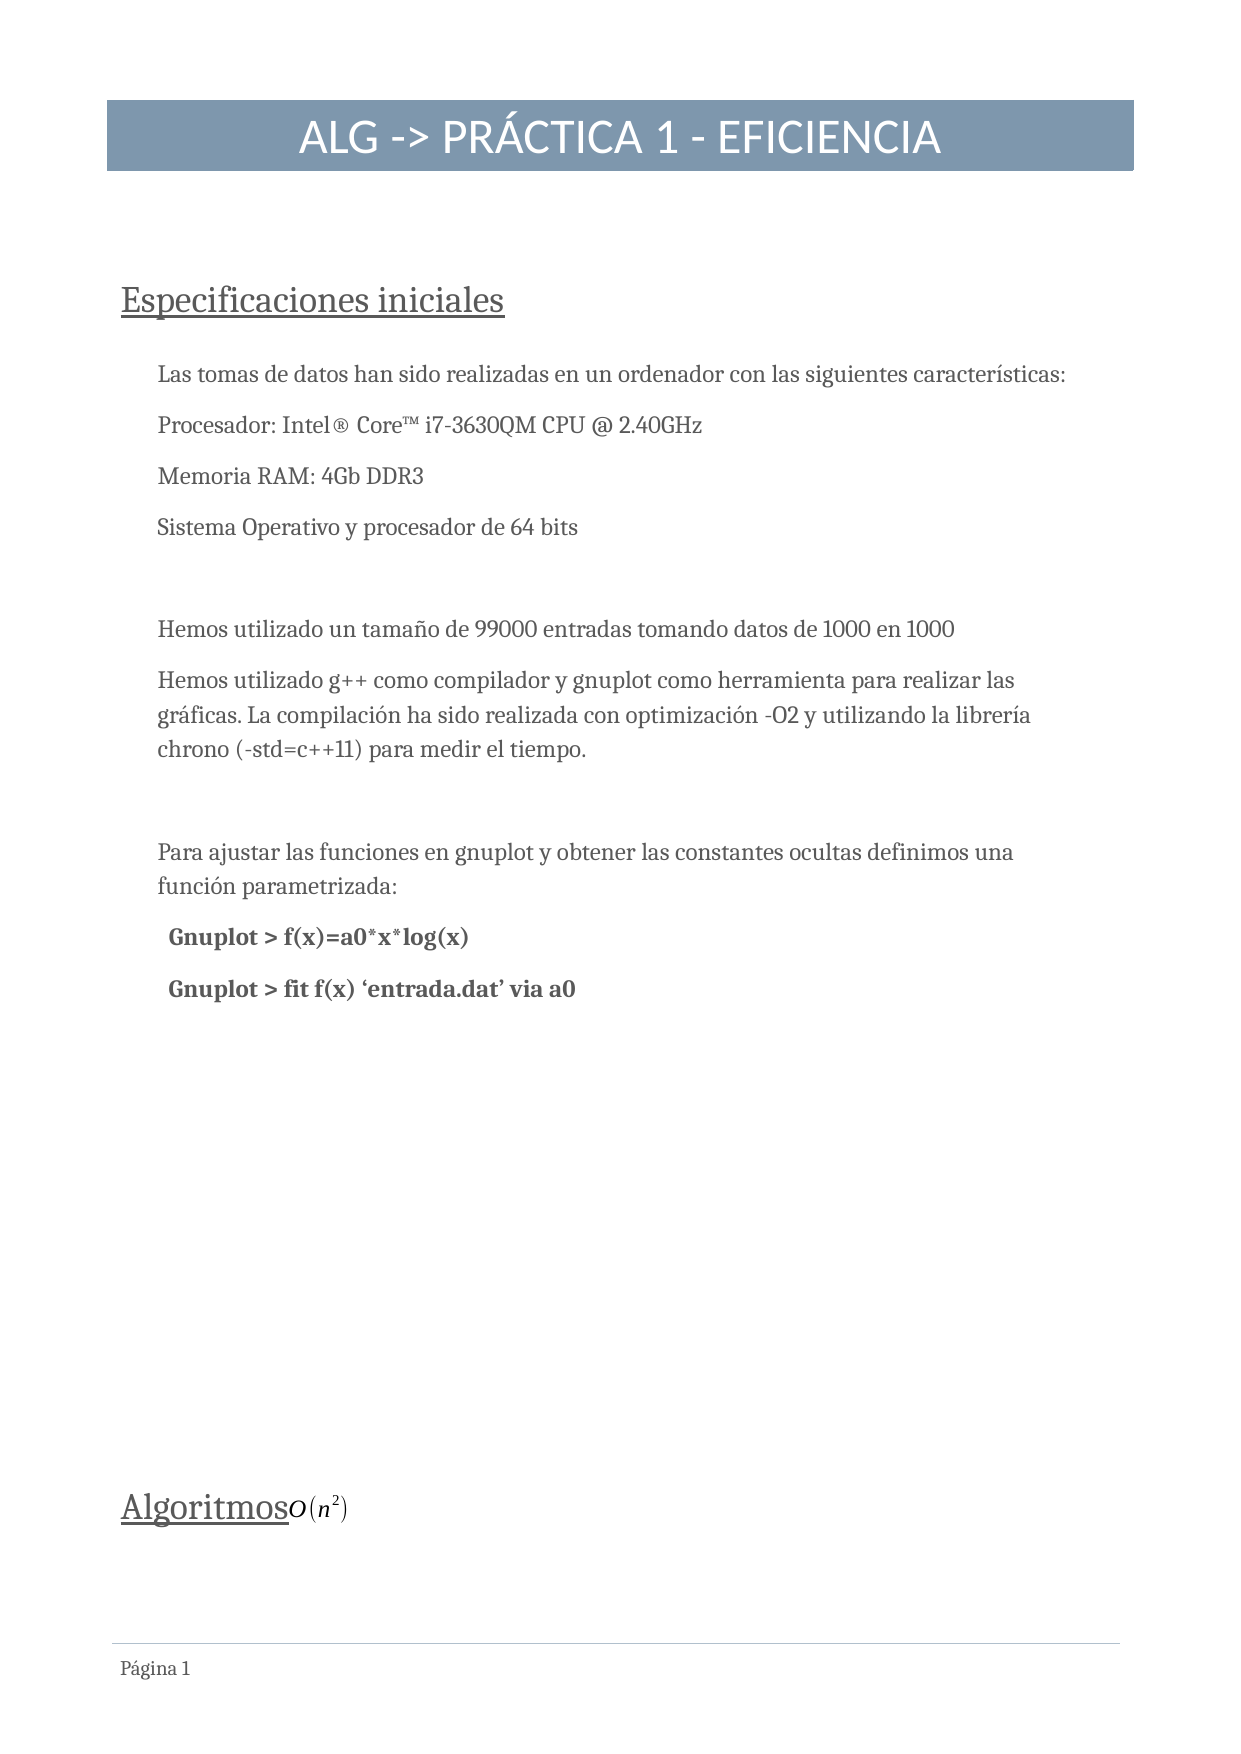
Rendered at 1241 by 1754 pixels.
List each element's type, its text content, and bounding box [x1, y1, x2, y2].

text Gnuplot > fit f(x) ‘entrada.dat’ via a0 [157, 974, 1083, 1003]
subtitle Especificaciones iniciales [120, 279, 1120, 322]
text Procesador: Intel® Core™ i7-3630QM CPU @ 2.40GHz [157, 411, 1083, 439]
text Memoria RAM: 4Gb DDR3 [157, 462, 1083, 491]
text Para ajustar las funciones en gnuplot y obtener las constantes ocultas definimos una función parametrizada: [157, 838, 1083, 901]
text Gnuplot > f(x)=a0*x*log(x) [157, 923, 1083, 952]
subtitle Algoritmos [120, 1486, 1120, 1529]
text Las tomas de datos han sido realizadas en un ordenador con las siguientes características: [157, 359, 1083, 388]
text Hemos utilizado un tamaño de 99000 entradas tomando datos de 1000 en 1000 [157, 615, 1083, 644]
text Hemos utilizado g++ como compilador y gnuplot como herramienta para realizar las gráficas. La compilación ha sido realizada con optimización -O2 y utilizando la librería chrono (-std=c++11) para medir el tiempo. [157, 666, 1083, 764]
text Sistema Operativo y procesador de 64 bits [157, 513, 1083, 542]
